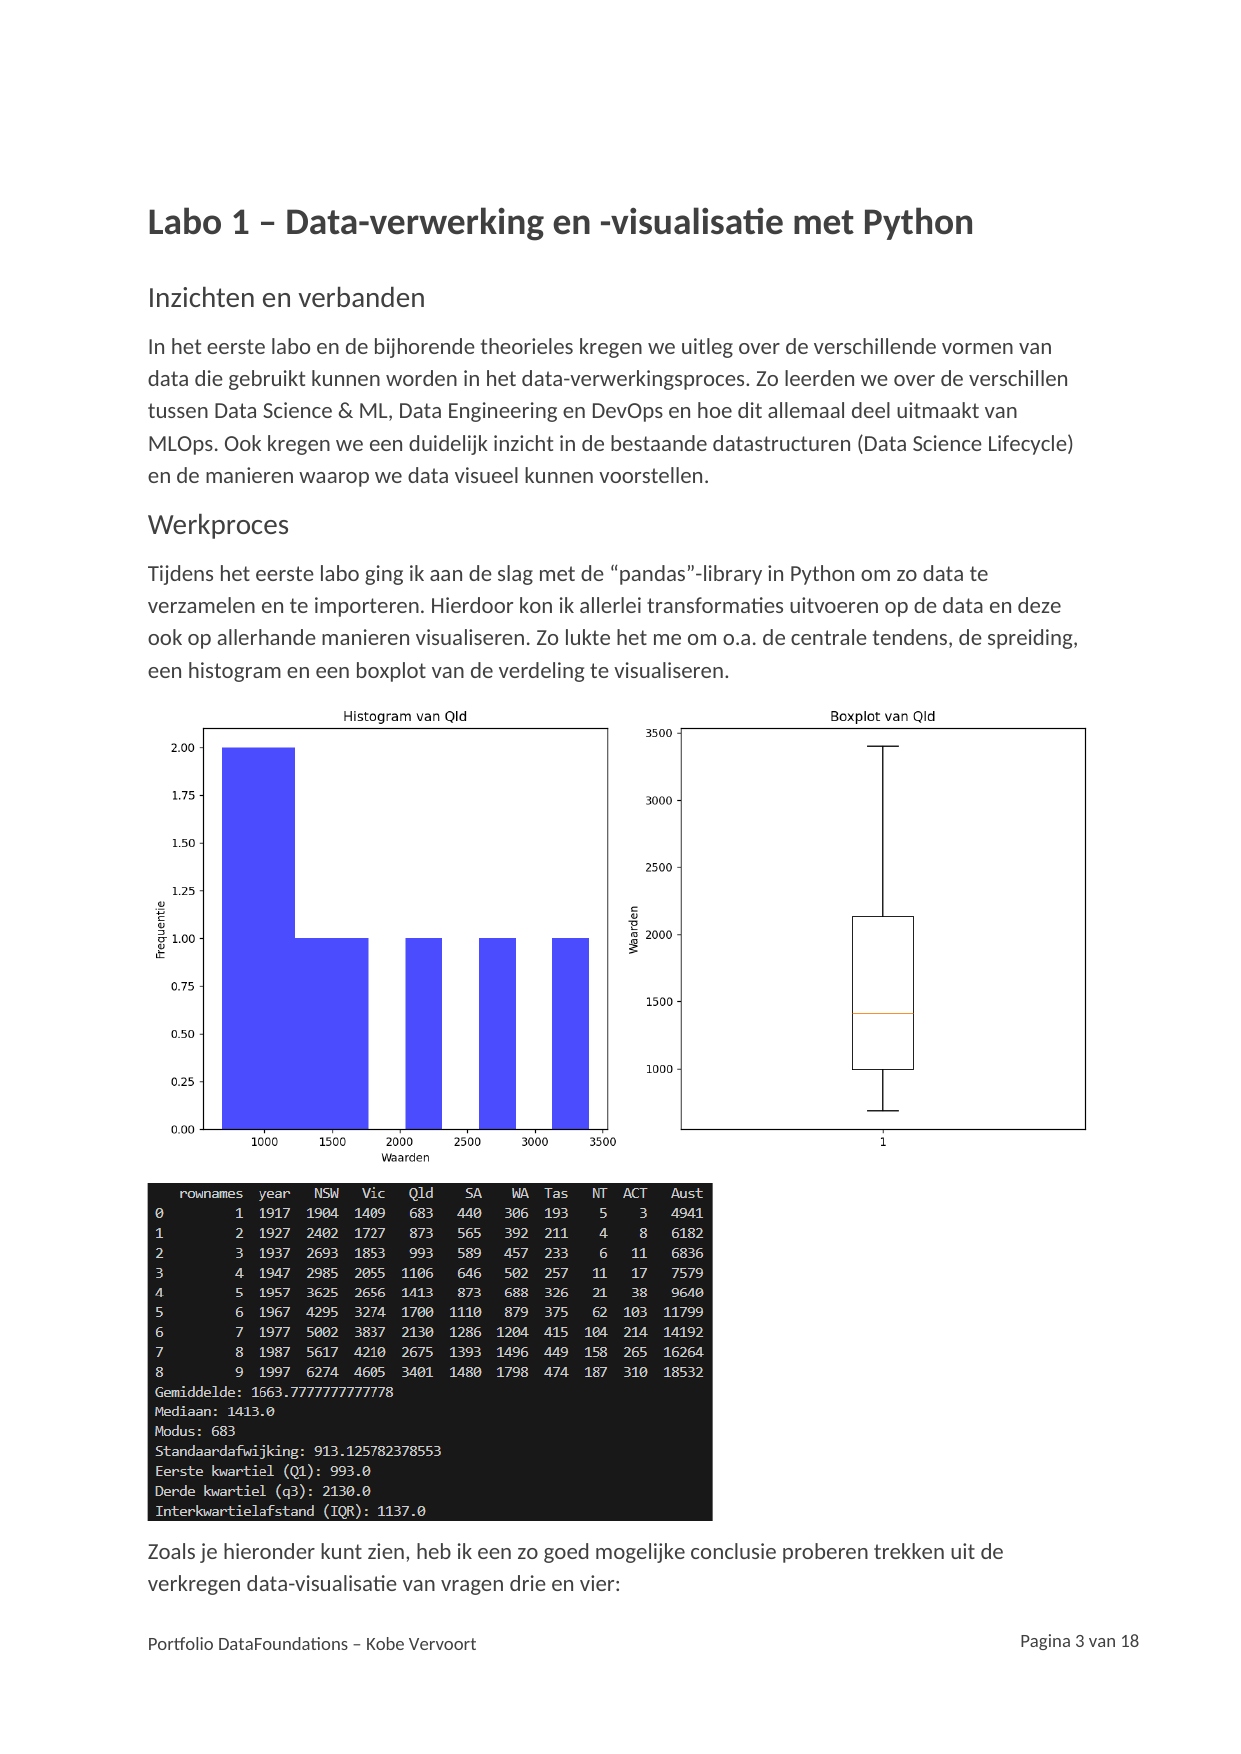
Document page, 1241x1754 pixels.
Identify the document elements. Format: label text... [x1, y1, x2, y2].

subtitle Labo 1 – Data-verwerking en -visualisatie met Python [148, 198, 1093, 243]
picture [147, 700, 1093, 1167]
subtitle Inzichten en verbanden [148, 279, 1093, 314]
text Tijdens het eerste labo ging ik aan de slag met de “pandas”-library in Python om zo data te verzamelen en te importeren. Hierdoor kon ik allerlei transformaties uitvoeren op de data en deze ook op allerhande manieren visualiseren. Zo lukte het me om o.a. de centrale tendens, de spreiding, een histogram en een boxplot van de verdeling te visualiseren. [148, 559, 1093, 684]
text Zoals je hieronder kunt zien, heb ik een zo goed mogelijke conclusie proberen trekken uit de verkregen data-visualisatie van vragen drie en vier: [148, 1537, 1093, 1598]
picture [147, 1183, 713, 1521]
text In het eerste labo en de bijhorende theorieles kregen we uitleg over de verschillende vormen van data die gebruikt kunnen worden in het data-verwerkingsproces. Zo leerden we over de verschillen tussen Data Science & ML, Data Engineering en DevOps en hoe dit allemaal deel uitmaakt van MLOps. Ook kregen we een duidelijk inzicht in de bestaande datastructuren (Data Science Lifecycle) en de manieren waarop we data visueel kunnen voorstellen. [148, 332, 1093, 489]
subtitle Werkproces [148, 506, 1093, 541]
